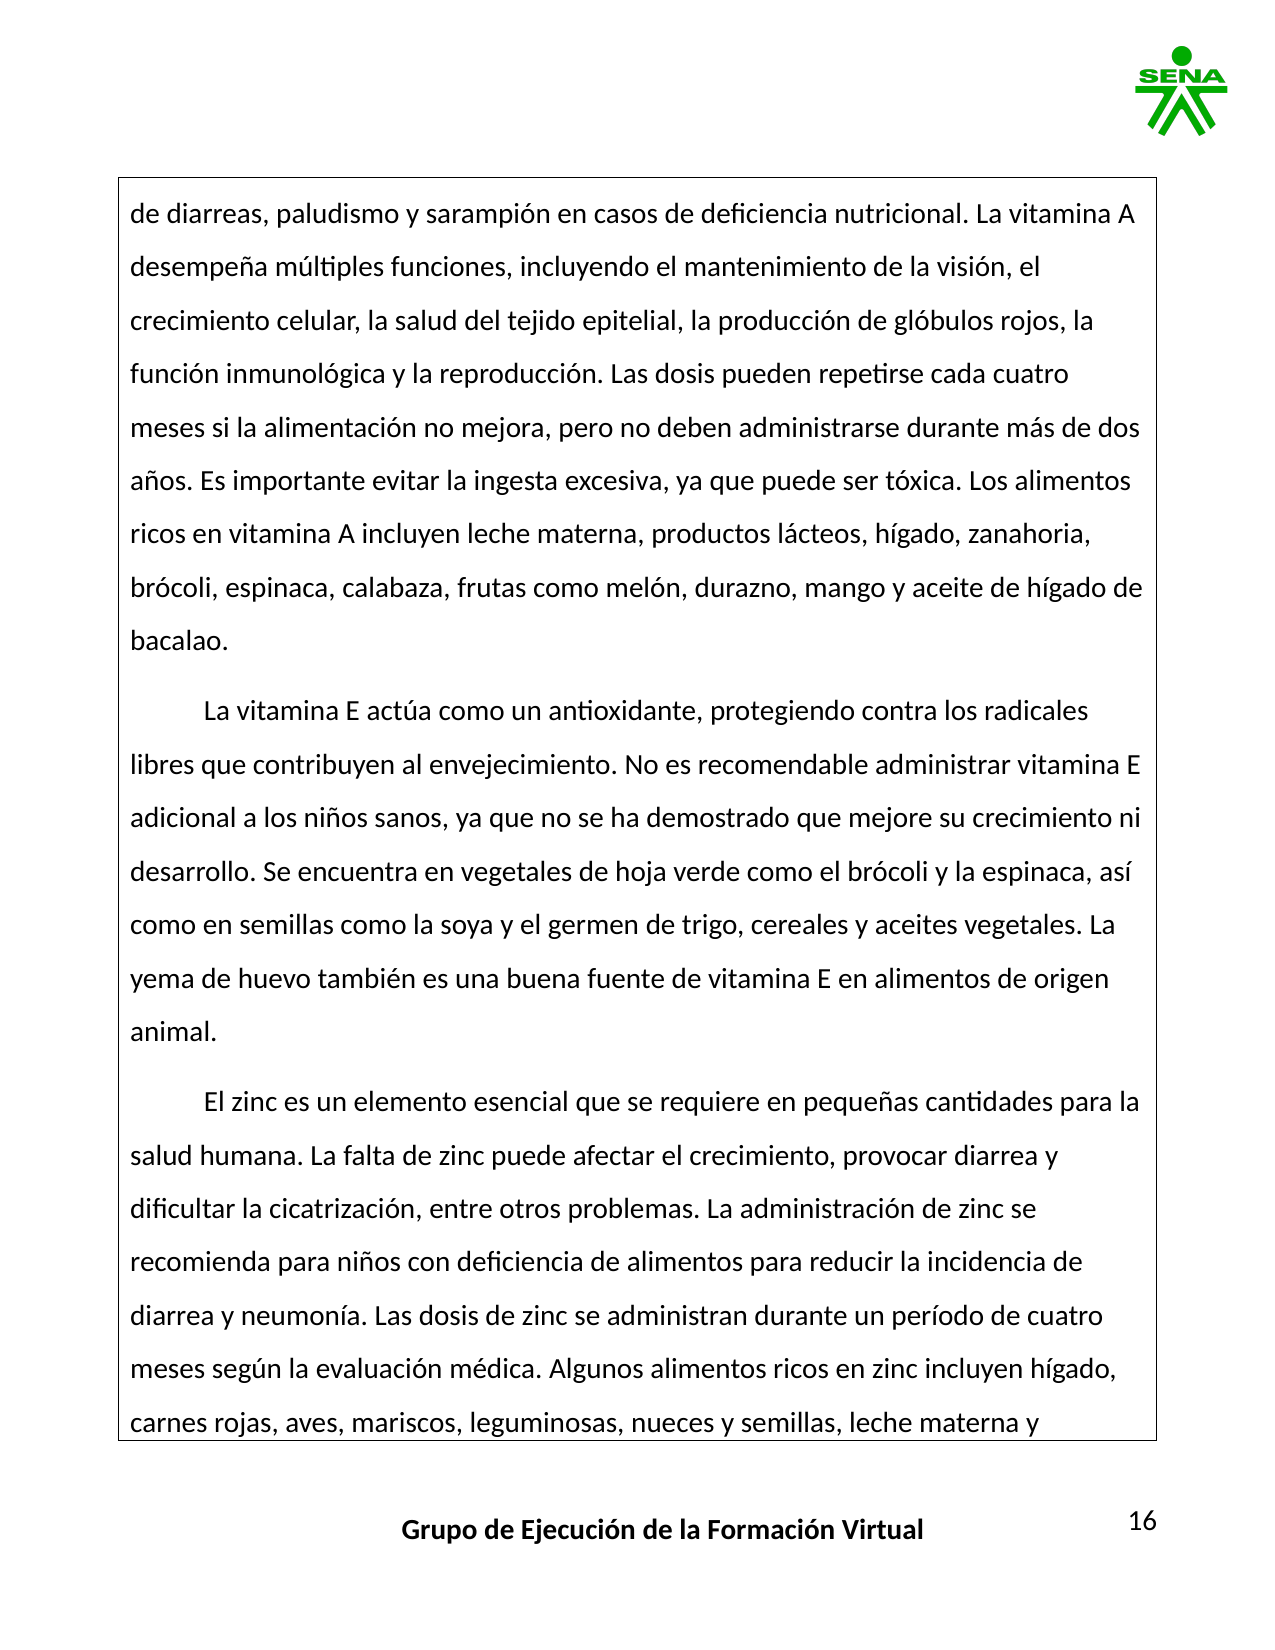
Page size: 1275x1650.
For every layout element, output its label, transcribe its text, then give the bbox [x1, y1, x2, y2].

picture [1135, 46, 1228, 136]
